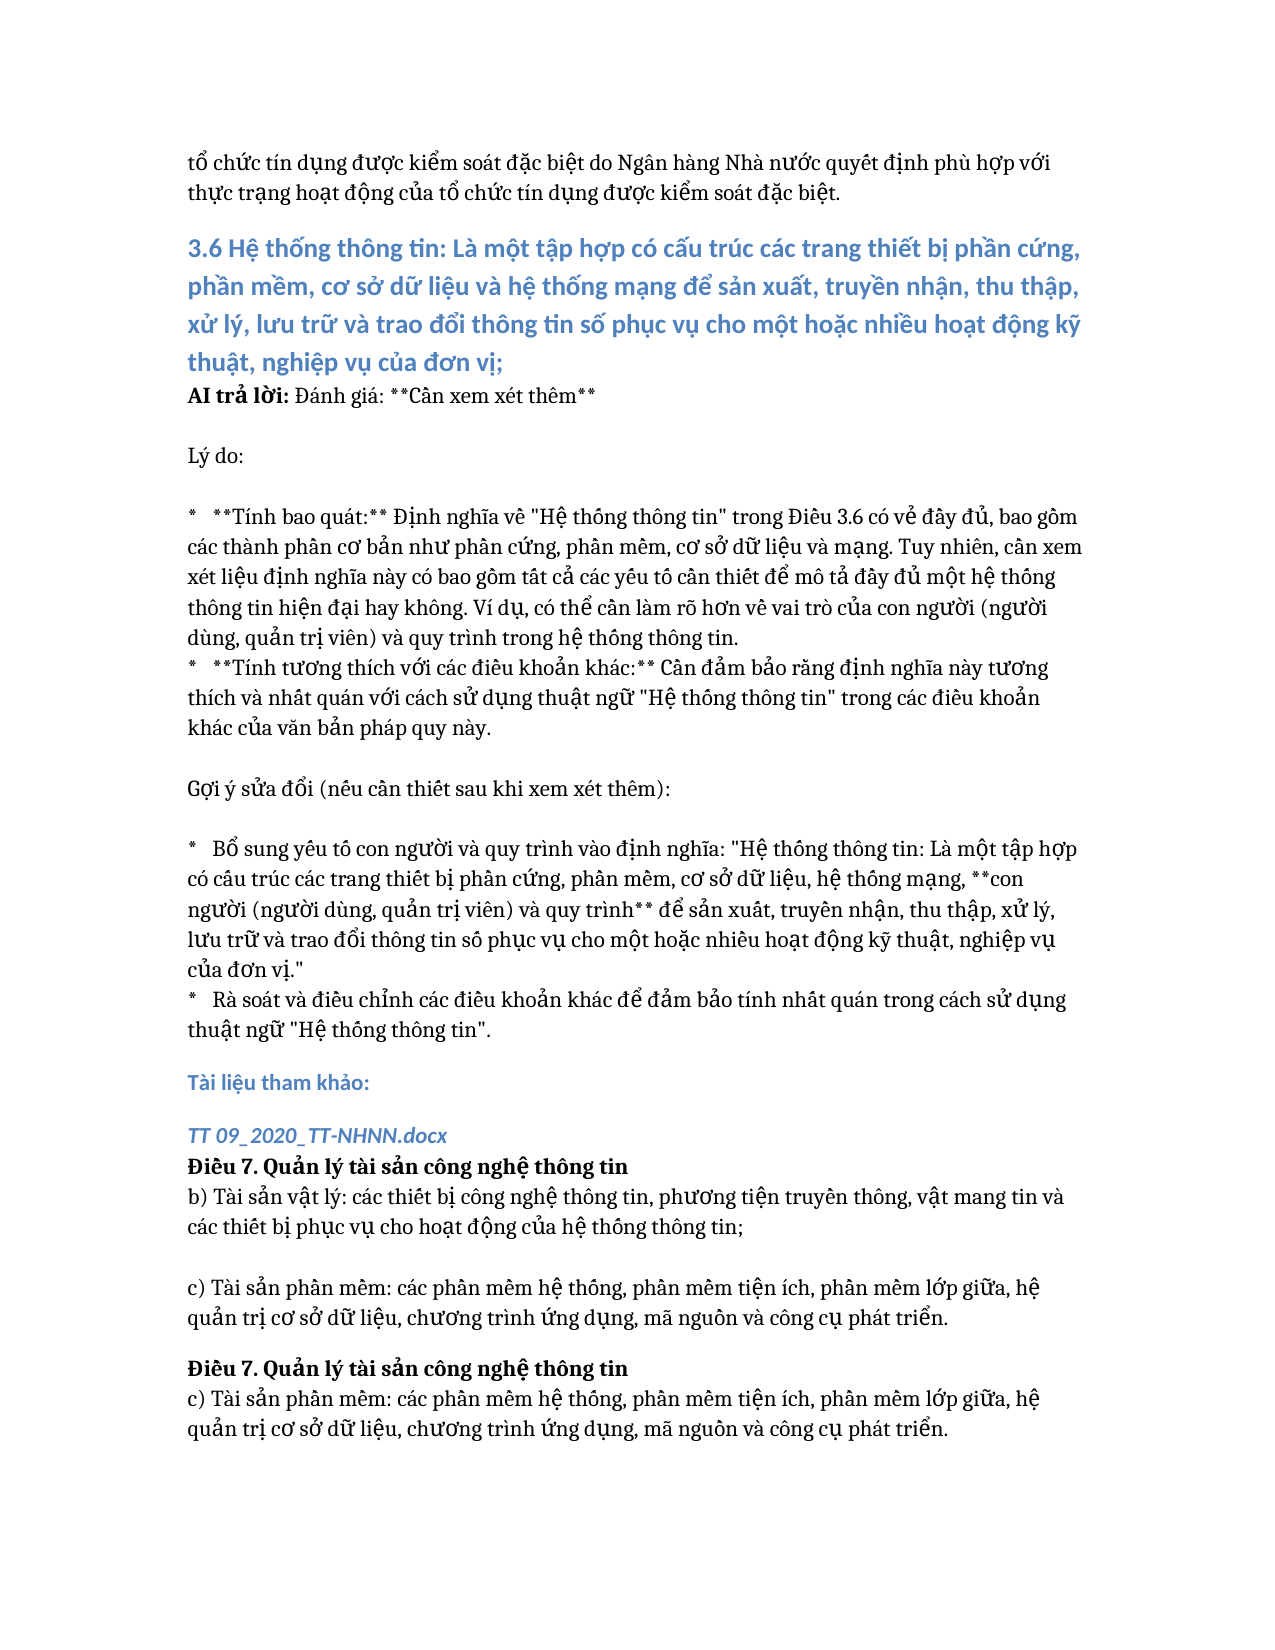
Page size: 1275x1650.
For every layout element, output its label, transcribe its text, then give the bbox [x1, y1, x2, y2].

text Điều 7. Quản lý tài sản công nghệ thông tin b) Tài sản vật lý: các thiết bị công nghệ thông tin, phương tiện truyền thông, vật mang tin và các thiết bị phục vụ cho hoạt động của hệ thống thông tin; c) Tài sản phần mềm: các phần mềm hệ thống, phần mềm tiện ích, phần mềm lớp giữa, hệ quản trị cơ sở dữ liệu, chương trình ứng dụng, mã nguồn và công cụ phát triển. [187, 1153, 1087, 1331]
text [187, 150, 1087, 207]
subtitle 3.6 Hệ thống thông tin: Là một tập hợp có cấu trúc các trang thiết bị phần cứng, phần mềm, cơ sở dữ liệu và hệ thống mạng để sản xuất, truyền nhận, thu thập, xử lý, lưu trữ và trao đổi thông tin số phục vụ cho một hoặc nhiều hoạt động kỹ thuật, nghiệp vụ của đơn vị; [187, 231, 1087, 378]
subtitle TT 09_2020_TT-NHNN.docx [187, 1121, 1087, 1149]
text AI trả lời: Đánh giá: **Cần xem xét thêm** Lý do: * **Tính bao quát:** Định nghĩa về "Hệ thống thông tin" trong Điều 3.6 có vẻ đầy đủ, bao gồm các thành phần cơ bản như phần cứng, phần mềm, cơ sở dữ liệu và mạng. Tuy nhiên, cần xem xét liệu định nghĩa này có bao gồm tất cả các yếu tố cần thiết để mô tả đầy đủ một hệ thống thông tin hiện đại hay không. Ví dụ, có thể cần làm rõ hơn về vai trò của con người (người dùng, quản trị viên) và quy trình trong hệ thống thông tin. * **Tính tương thích với các điều khoản khác:** Cần đảm bảo rằng định nghĩa này tương thích và nhất quán với cách sử dụng thuật ngữ "Hệ thống thông tin" trong các điều khoản khác của văn bản pháp quy này. Gợi ý sửa đổi (nếu cần thiết sau khi xem xét thêm): * Bổ sung yếu tố con người và quy trình vào định nghĩa: "Hệ thống thông tin: Là một tập hợp có cấu trúc các trang thiết bị phần cứng, phần mềm, cơ sở dữ liệu, hệ thống mạng, **con người (người dùng, quản trị viên) và quy trình** để sản xuất, truyền nhận, thu thập, xử lý, lưu trữ và trao đổi thông tin số phục vụ cho một hoặc nhiều hoạt động kỹ thuật, nghiệp vụ của đơn vị." * Rà soát và điều chỉnh các điều khoản khác để đảm bảo tính nhất quán trong cách sử dụng thuật ngữ "Hệ thống thông tin". [187, 383, 1087, 1044]
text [187, 1356, 1087, 1473]
subtitle Tài liệu tham khảo: [187, 1068, 1087, 1096]
